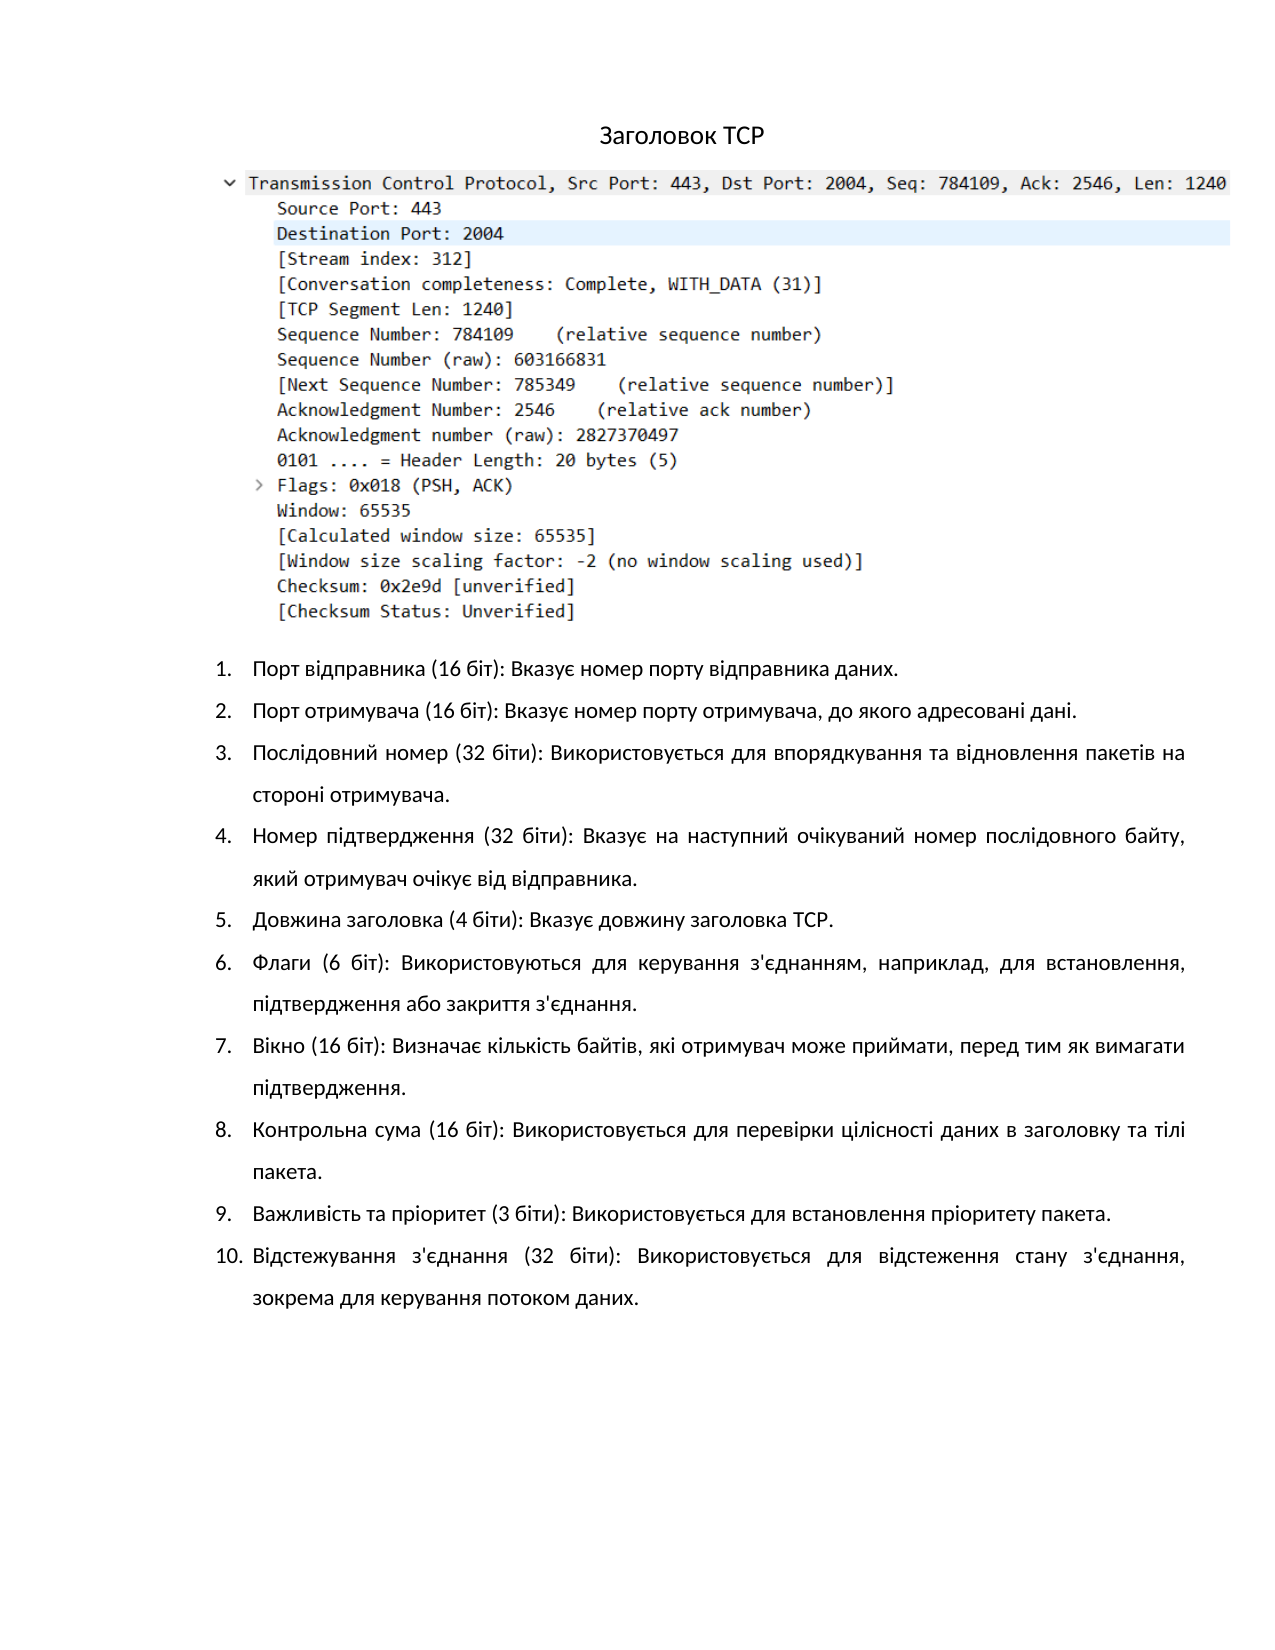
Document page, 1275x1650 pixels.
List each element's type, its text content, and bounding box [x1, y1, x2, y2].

text Заголовок TCP [177, 118, 1186, 151]
list Послідовний номер (32 біти): Використовується для впорядкування та відновлення пакетів на стороні отримувача. [215, 738, 1186, 808]
list Флаги (6 біт): Використовуються для керування з'єднанням, наприклад, для встановлення, підтвердження або закриття з'єднання. [215, 948, 1186, 1018]
list Контрольна сума (16 біт): Використовується для перевірки цілісності даних в заголовку та тілі пакета. [215, 1116, 1186, 1186]
list Номер підтвердження (32 біти): Вказує на наступний очікуваний номер послідовного байту, який отримувач очікує від відправника. [215, 822, 1186, 892]
list Важливість та пріоритет (3 біти): Використовується для встановлення пріоритету пакета. [215, 1199, 1186, 1227]
picture [221, 170, 1231, 622]
list Порт отримувача (16 біт): Вказує номер порту отримувача, до якого адресовані дані. [215, 696, 1186, 724]
list Довжина заголовка (4 біти): Вказує довжину заголовка TCP. [215, 906, 1186, 934]
list Вікно (16 біт): Визначає кількість байтів, які отримувач може приймати, перед тим як вимагати підтвердження. [215, 1032, 1186, 1102]
list Порт відправника (16 біт): Вказує номер порту відправника даних. [215, 654, 1186, 682]
list Відстежування з'єднання (32 біти): Використовується для відстеження стану з'єднання, зокрема для керування потоком даних. [215, 1241, 1186, 1311]
